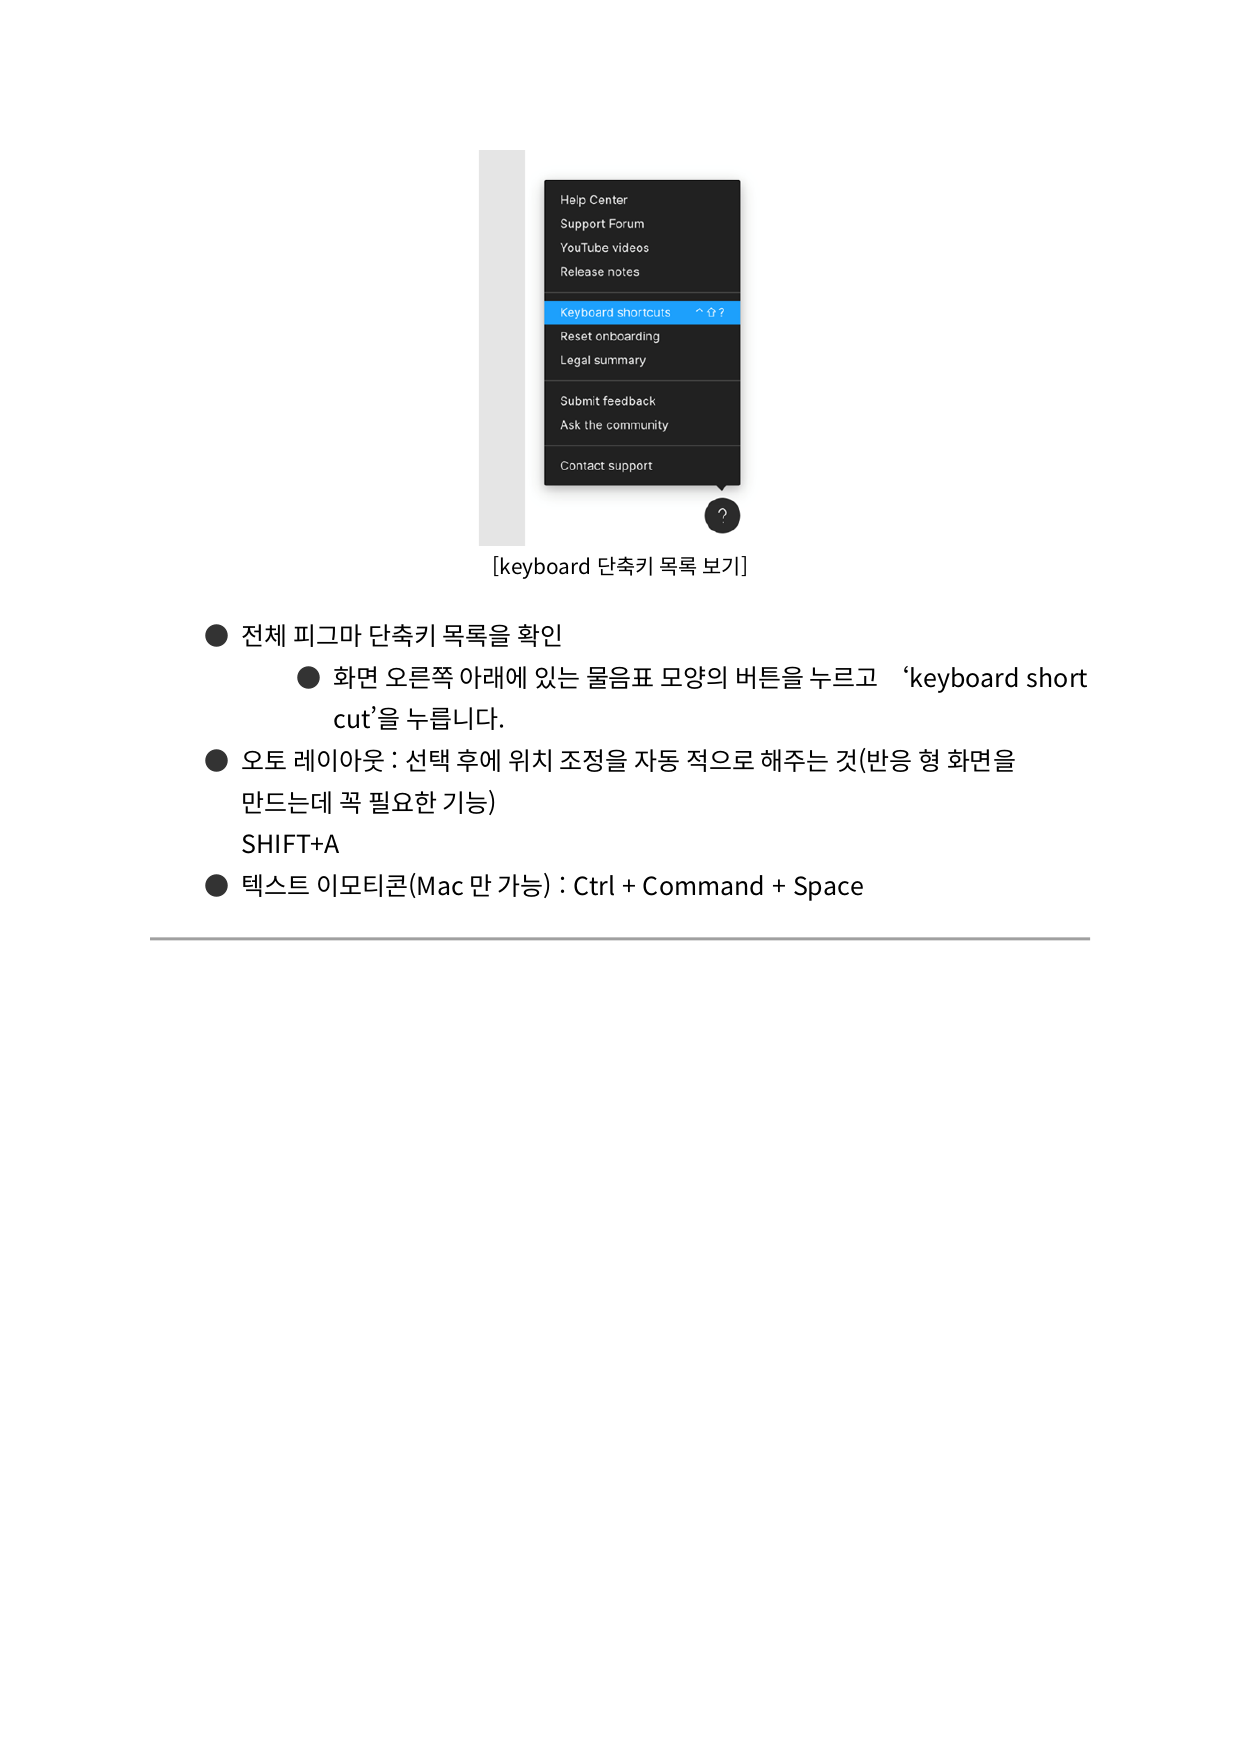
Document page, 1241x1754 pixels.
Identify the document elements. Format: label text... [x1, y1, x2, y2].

picture [478, 150, 762, 546]
list 오토 레이아웃 : 선택 후에 위치 조정을 자동 적으로 해주는 것(반응 형 화면을 만드는데 꼭 필요한 기능) SHIFT+A [204, 741, 1090, 861]
list 전체 피그마 단축키 목록을 확인 [204, 616, 1090, 653]
list 화면 오른쪽 아래에 있는 물음표 모양의 버튼을 누르고 ‘keyboard shortcut’을 누릅니다. [296, 658, 1090, 736]
list 텍스트 이모티콘(Mac만 가능) : Ctrl + Command + Space [204, 866, 1090, 903]
